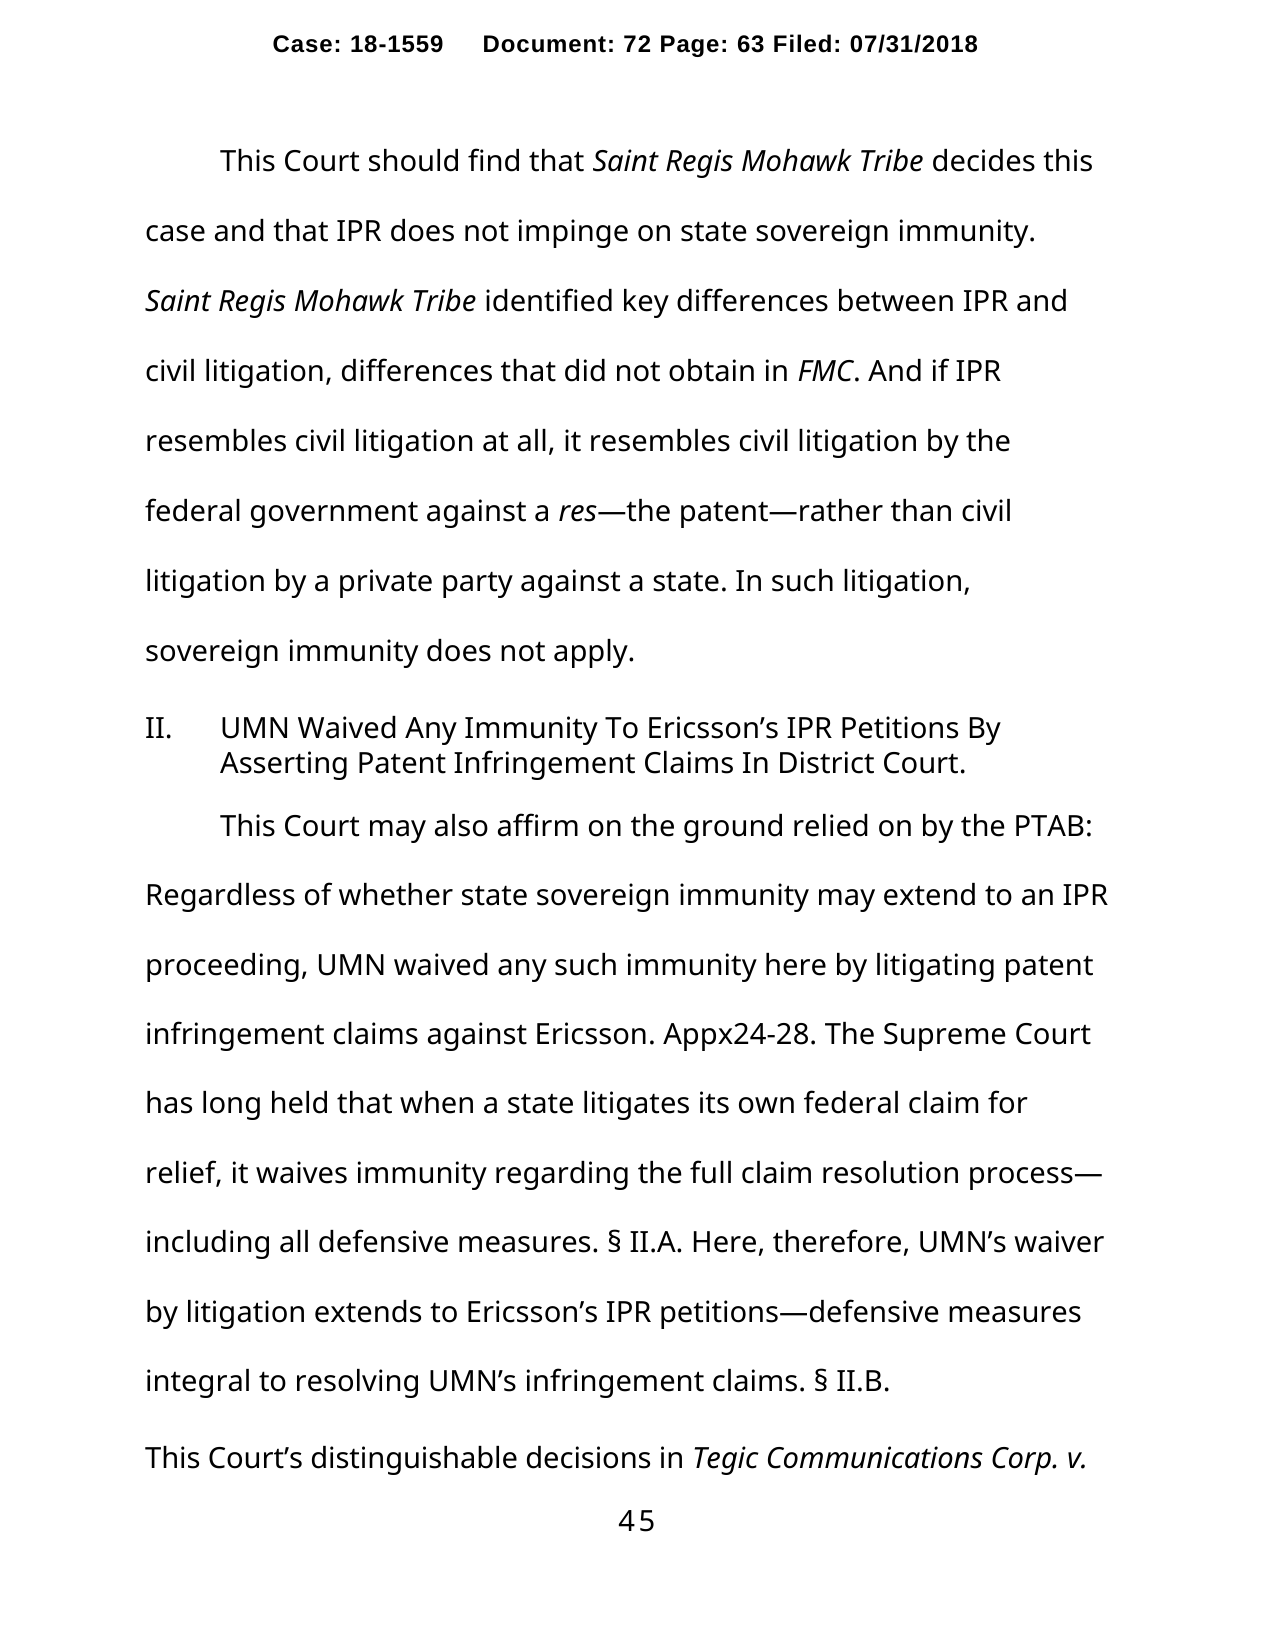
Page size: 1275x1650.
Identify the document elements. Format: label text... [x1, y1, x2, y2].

text Case: 18-1559 Document: 72 Page: 63 Filed: 07/31/2018 [272, 30, 1128, 58]
text This Court may also affirm on the ground relied on by the PTAB: Regardless of whether state sovereign immunity may extend to an IPR proceeding, UMN waived any such immunity here by litigating patent infringement claims against Ericsson. Appx24-28. The Supreme Court has long held that when a state litigates its own federal claim for relief, it waives immunity regarding the full claim resolution process— including all defensive measures. § II.A. Here, therefore, UMN’s waiver by litigation extends to Ericsson’s IPR petitions—defensive measures integral to resolving UMN’s infringement claims. § II.B. [145, 781, 1113, 1405]
text II. UMN Waived Any Immunity To Ericsson’s IPR Petitions By Asserting Patent Infringement Claims In District Court. [145, 710, 1121, 781]
text This Court should find that Saint Regis Mohawk Tribe decides this case and that IPR does not impinge on state sovereign immunity. Saint Regis Mohawk Tribe identified key differences between IPR and civil litigation, differences that did not obtain in FMC. And if IPR resembles civil litigation at all, it resembles civil litigation by the federal government against a res—the patent—rather than civil litigation by a private party against a state. In such litigation, sovereign immunity does not apply. [145, 116, 1098, 676]
text 45 [145, 1504, 1128, 1538]
text This Court’s distinguishable decisions in Tegic Communications Corp. v. [145, 1441, 1128, 1475]
